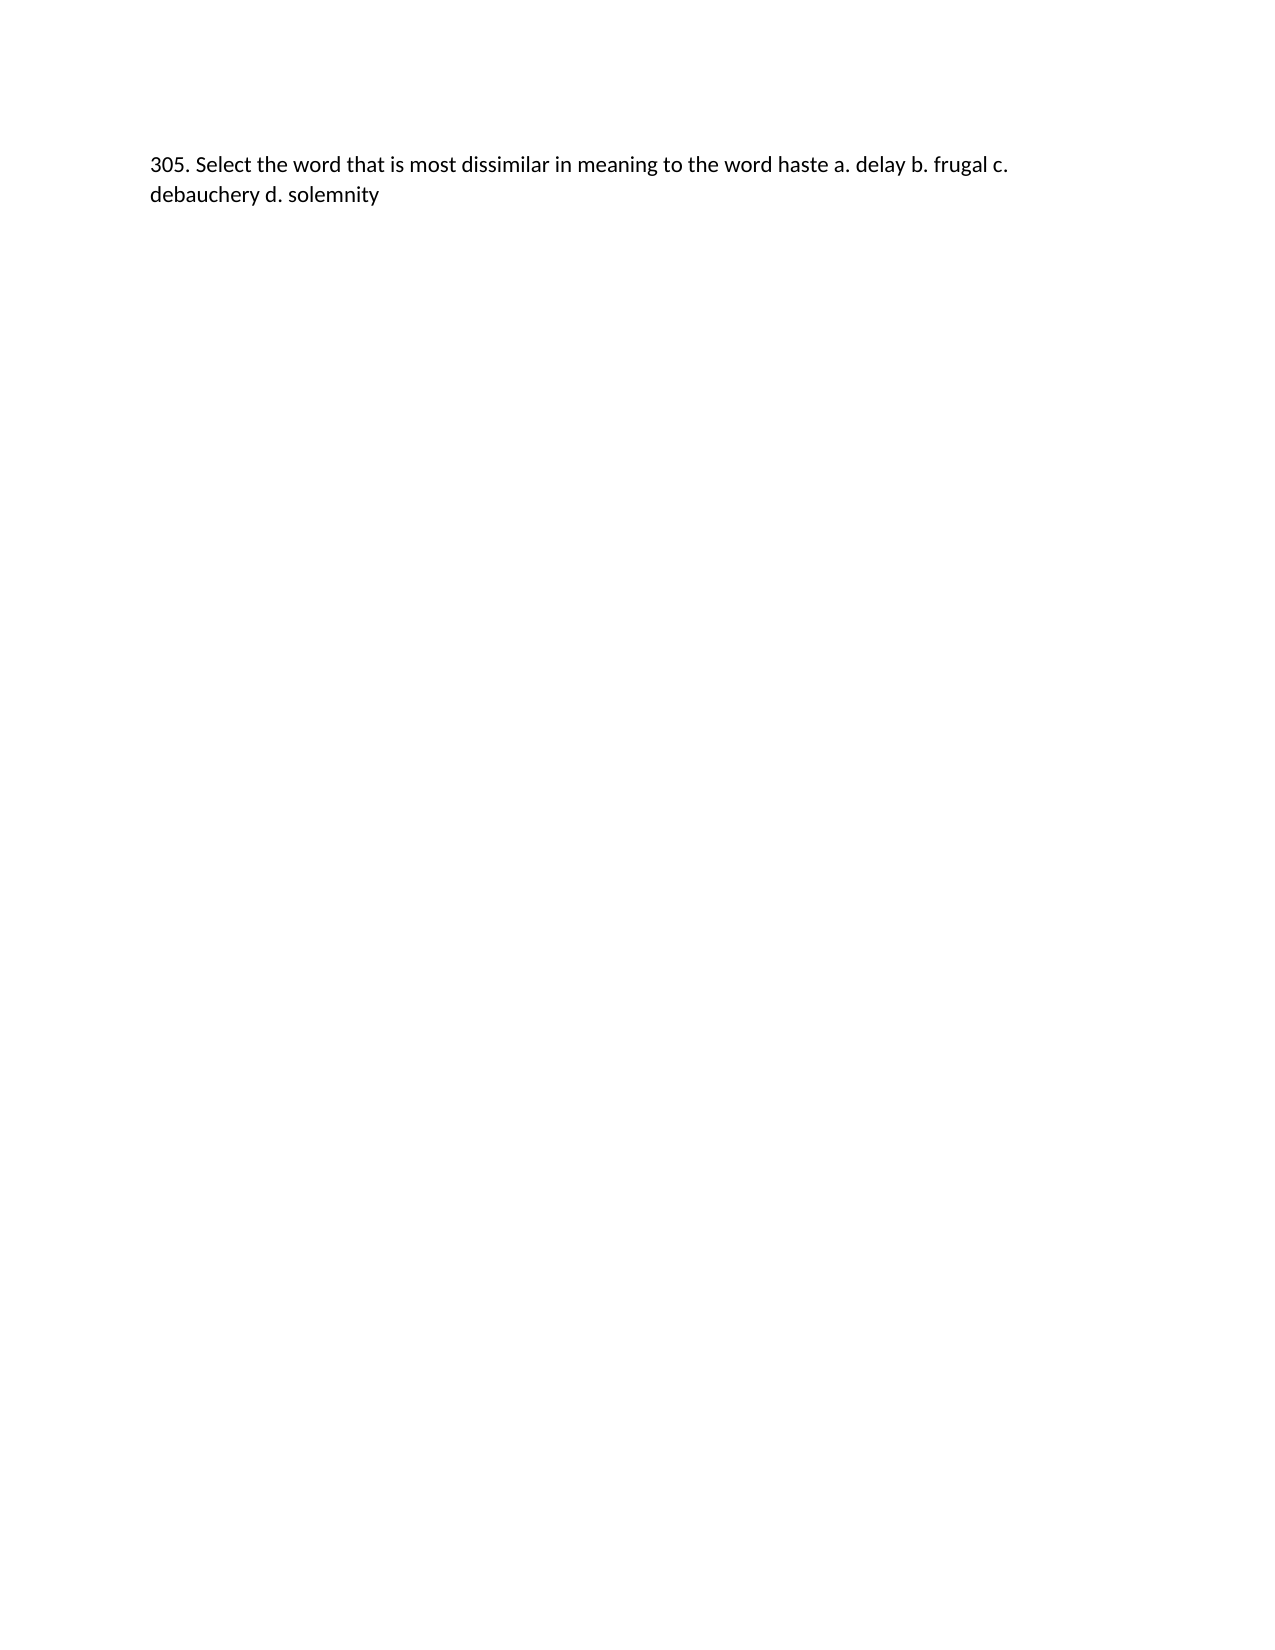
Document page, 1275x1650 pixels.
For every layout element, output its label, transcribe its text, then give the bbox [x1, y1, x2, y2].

text 305. Select the word that is most dissimilar in meaning to the word haste a. delay b. frugal c. debauchery d. solemnity [150, 150, 1125, 208]
